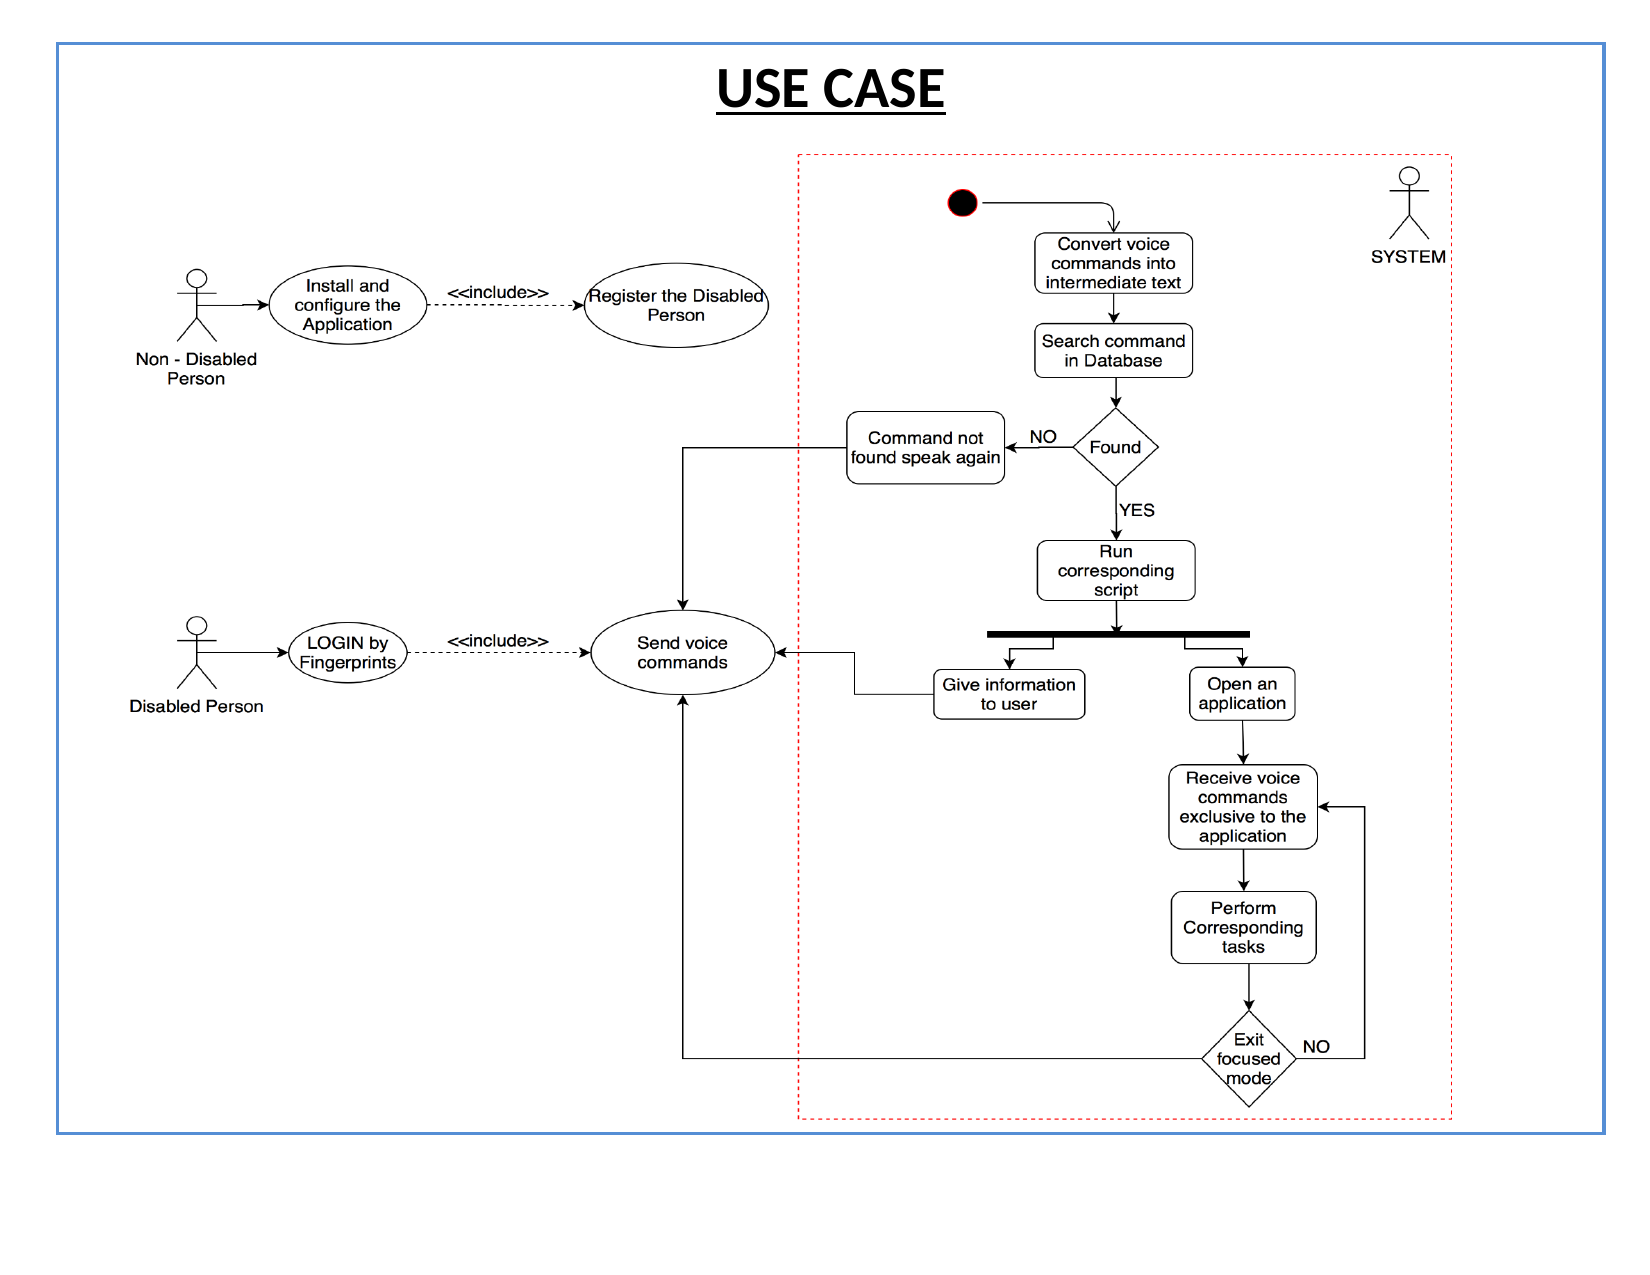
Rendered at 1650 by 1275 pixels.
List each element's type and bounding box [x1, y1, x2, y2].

picture [128, 153, 1453, 1121]
